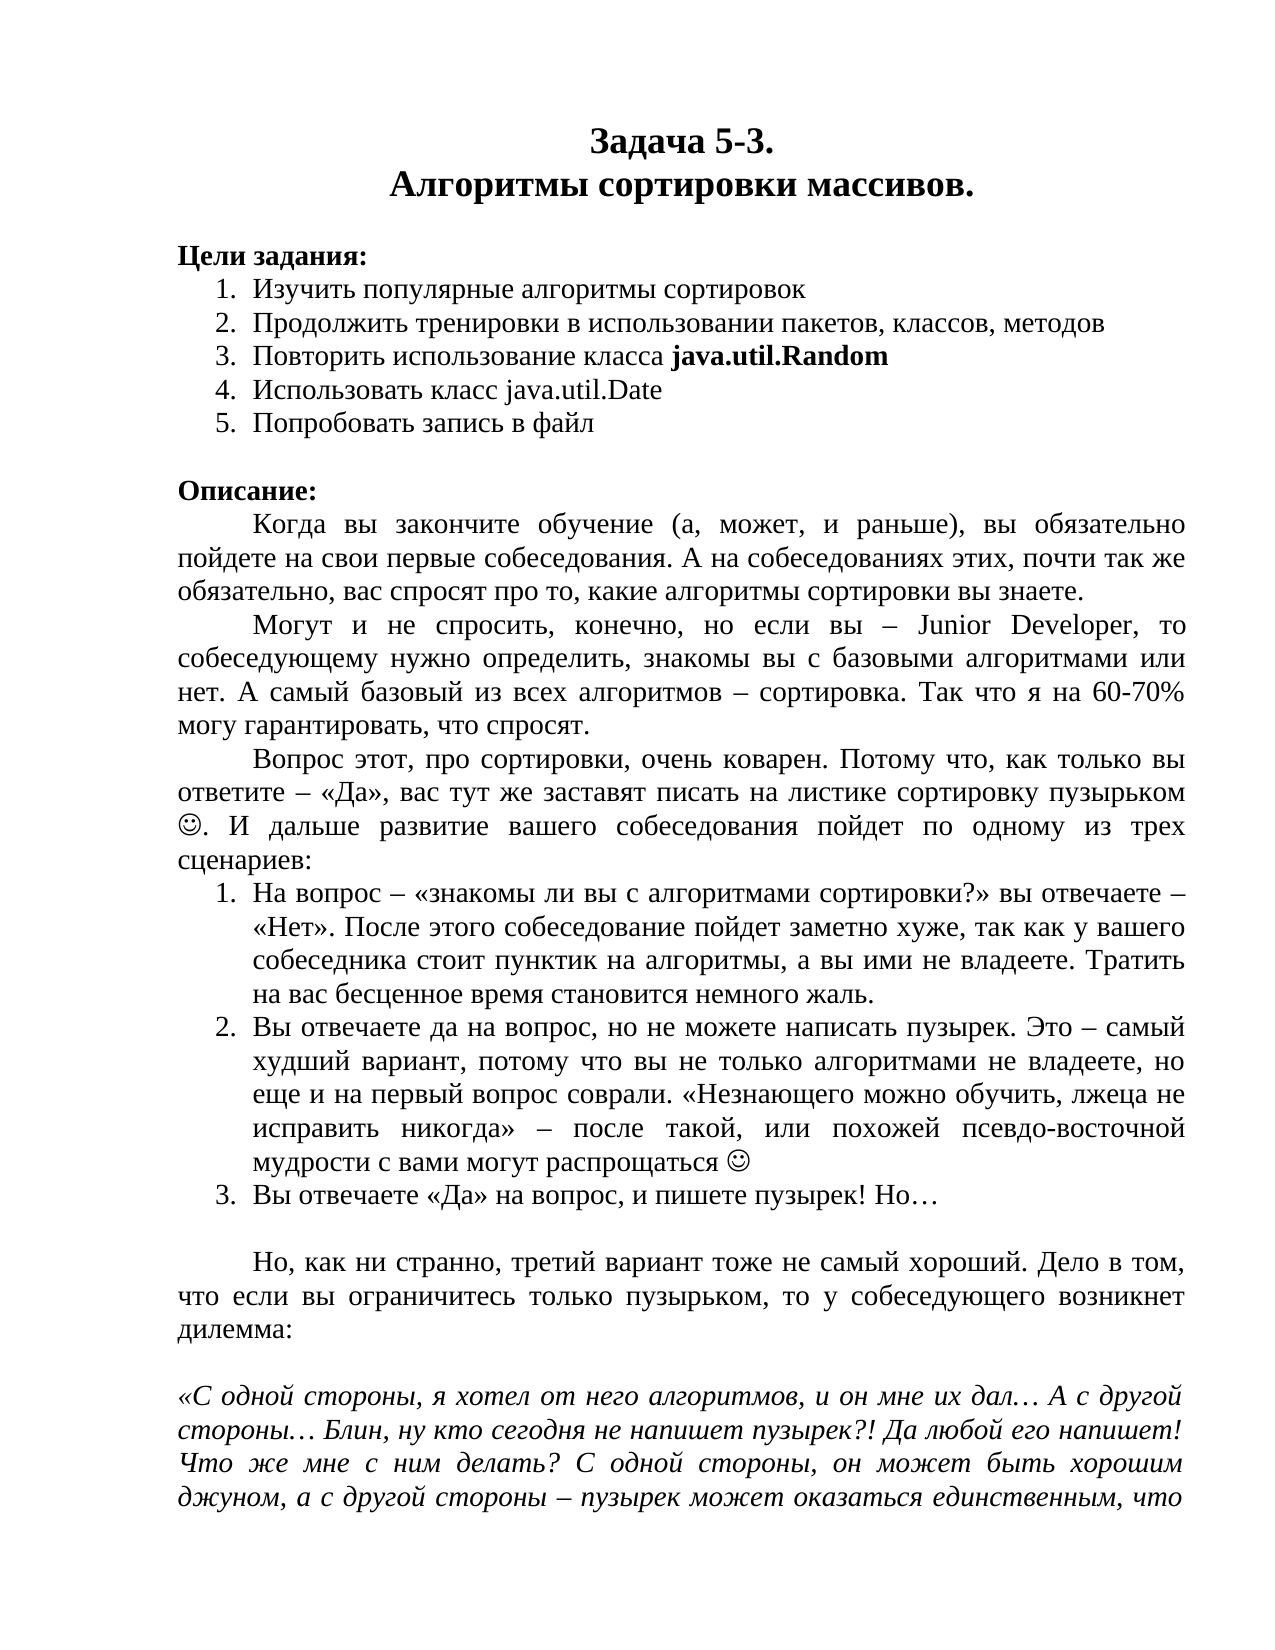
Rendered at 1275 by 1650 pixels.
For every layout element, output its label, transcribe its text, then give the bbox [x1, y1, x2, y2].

text Алгоритмы сортировки массивов. [177, 161, 1186, 204]
list Изучить популярные алгоритмы сортировок [215, 271, 1186, 305]
text Но, как ни странно, третий вариант тоже не самый хороший. Дело в том, что если вы ограничитесь только пузырьком, то у собеседующего возникнет дилемма: [177, 1244, 1186, 1345]
text Задача 5-3. [177, 118, 1186, 161]
text Описание: [177, 473, 1186, 506]
text Могут и не спросить, конечно, но если вы – Junior Developer, то собеседующему нужно определить, знакомы вы с базовыми алгоритмами или нет. А самый базовый из всех алгоритмов – сортировка. Так что я на 60-70% могу гарантировать, что спросят. [177, 607, 1186, 741]
list Вы отвечаете да на вопрос, но не можете написать пузырек. Это – самый худший вариант, потому что вы не только алгоритмами не владеете, но еще и на первый вопрос соврали. «Незнающего можно обучить, лжеца не исправить никогда» – после такой, или похожей псевдо-восточной мудрости с вами могут распрощаться [215, 1009, 1186, 1177]
list Продолжить тренировки в использовании пакетов, классов, методов [215, 305, 1186, 338]
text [177, 1378, 1186, 1513]
text Вопрос этот, про сортировки, очень коварен. Потому что, как только вы ответите – «Да», вас тут же заставят писать на листике сортировку пузырьком . И дальше развитие вашего собеседования пойдет по одному из трех сценариев: [177, 741, 1186, 875]
list Повторить использование класса java.util.Random [215, 338, 1186, 372]
list Использовать класс java.util.Date [215, 372, 1186, 406]
list Вы отвечаете «Да» на вопрос, и пишете пузырек! Но… [215, 1177, 1186, 1211]
text Цели задания: [177, 238, 1186, 271]
text Когда вы закончите обучение (а, может, и раньше), вы обязательно пойдете на свои первые собеседования. А на собеседованиях этих, почти так же обязательно, вас спросят про то, какие алгоритмы сортировки вы знаете. [177, 506, 1186, 607]
list Попробовать запись в файл [215, 406, 1186, 439]
list На вопрос – «знакомы ли вы с алгоритмами сортировки?» вы отвечаете – «Нет». После этого собеседование пойдет заметно хуже, так как у вашего собеседника стоит пунктик на алгоритмы, а вы ими не владеете. Тратить на вас бесценное время становится немного жаль. [215, 875, 1186, 1009]
